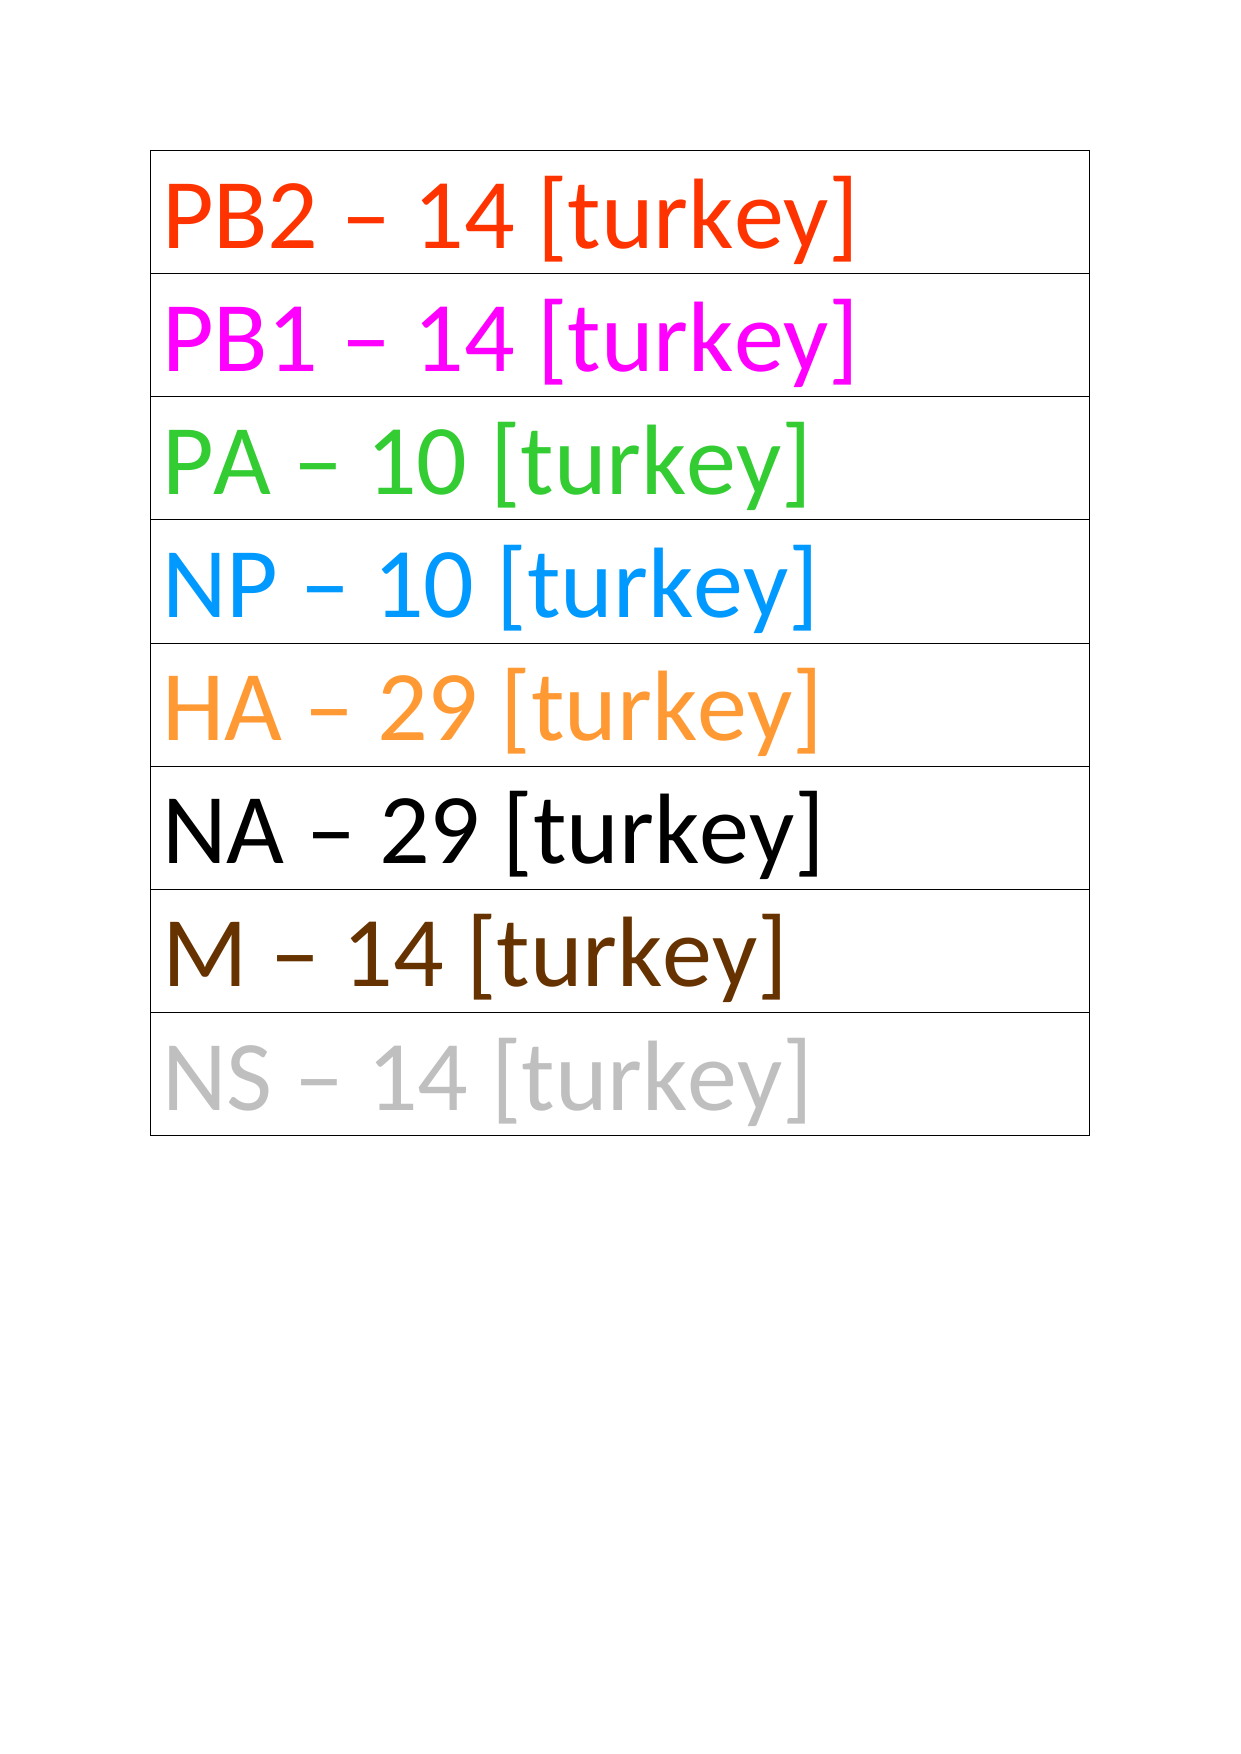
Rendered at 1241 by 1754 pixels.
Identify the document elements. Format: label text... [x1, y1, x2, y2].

table_cell NS – 14 [turkey] [151, 1013, 1089, 1135]
table_cell NA – 29 [turkey] [151, 767, 1089, 889]
table_cell M – 14 [turkey] [151, 890, 1089, 1012]
table_cell HA – 29 [turkey] [151, 644, 1089, 766]
table_cell PB1 – 14 [turkey] [151, 274, 1089, 396]
table_cell NP – 10 [turkey] [151, 520, 1089, 642]
table_cell PA – 10 [turkey] [151, 397, 1089, 519]
table_header PB2 – 14 [turkey] [151, 151, 1089, 273]
